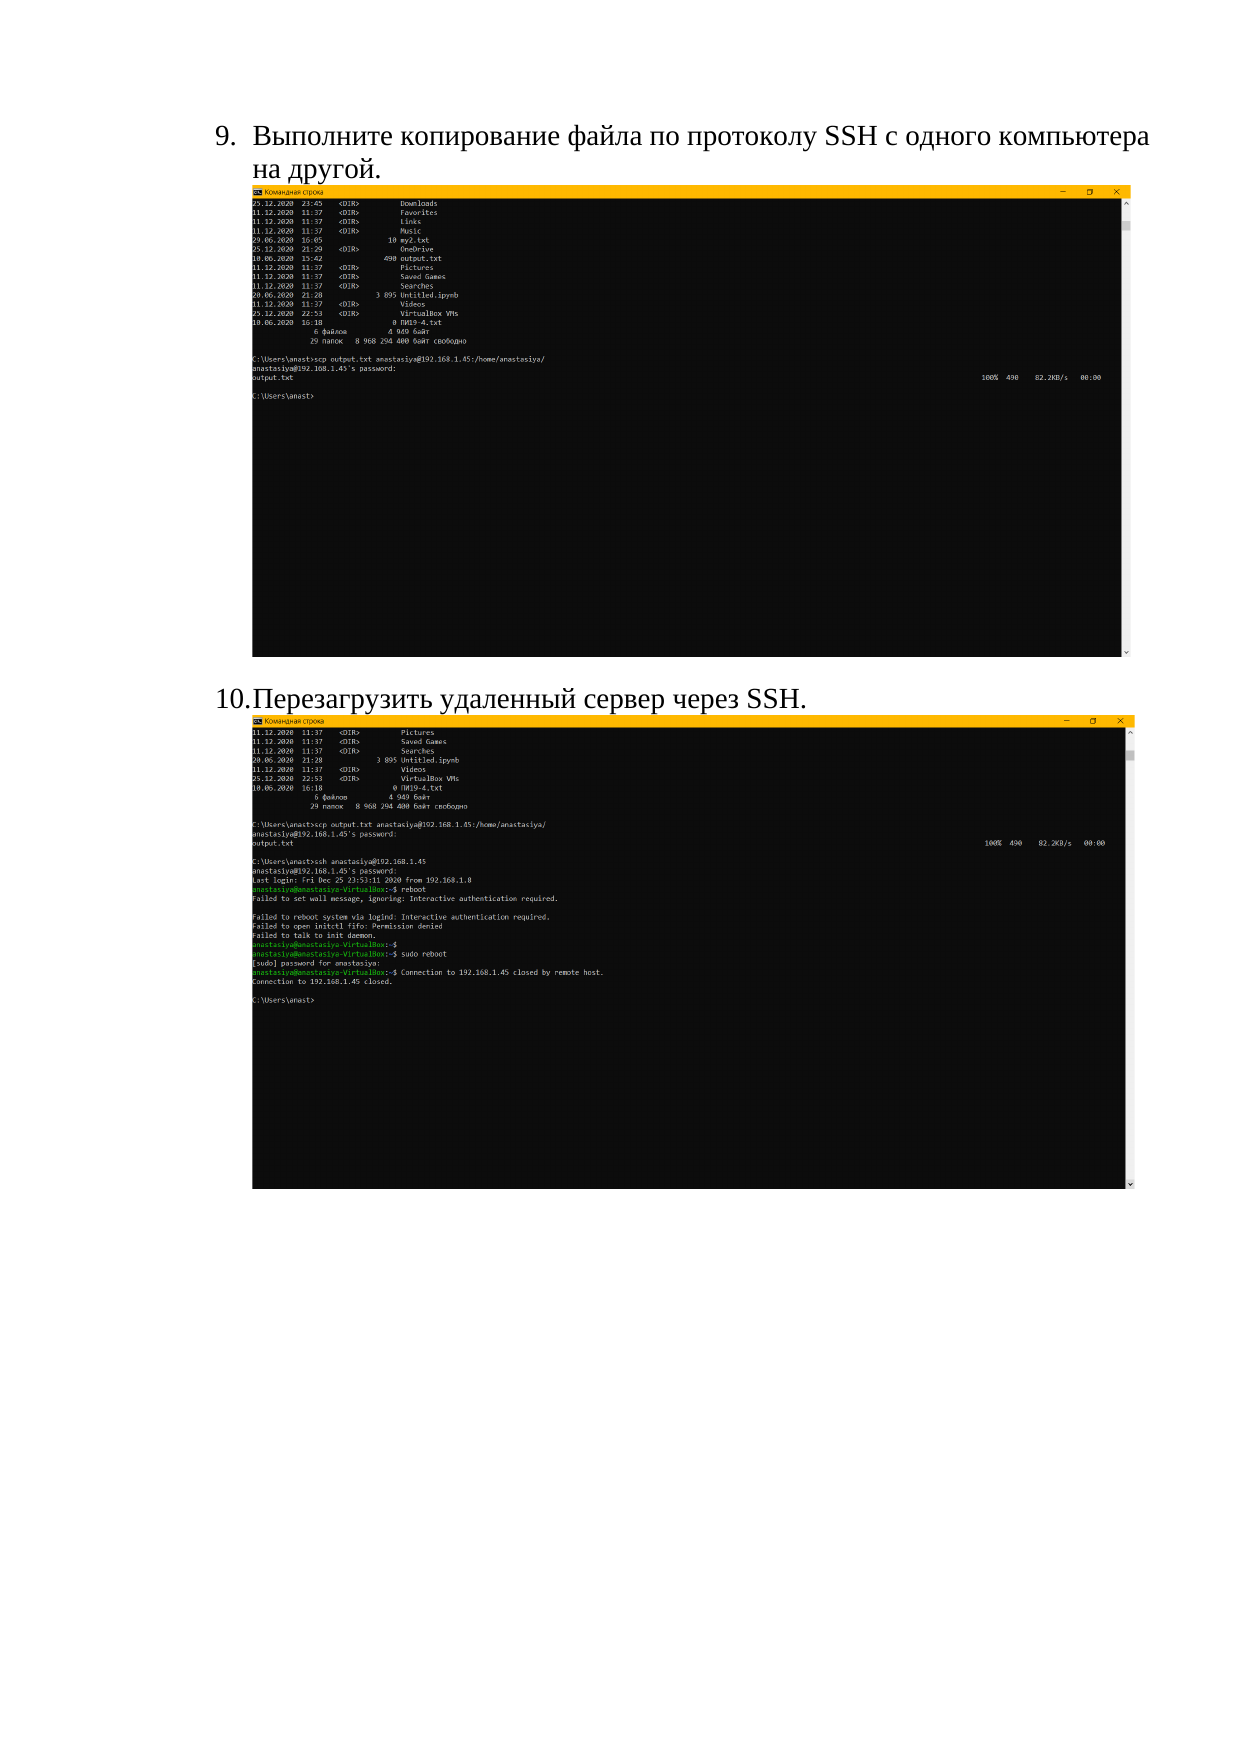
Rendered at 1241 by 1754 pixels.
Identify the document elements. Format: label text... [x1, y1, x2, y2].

picture [252, 715, 1135, 1189]
picture [252, 185, 1131, 657]
